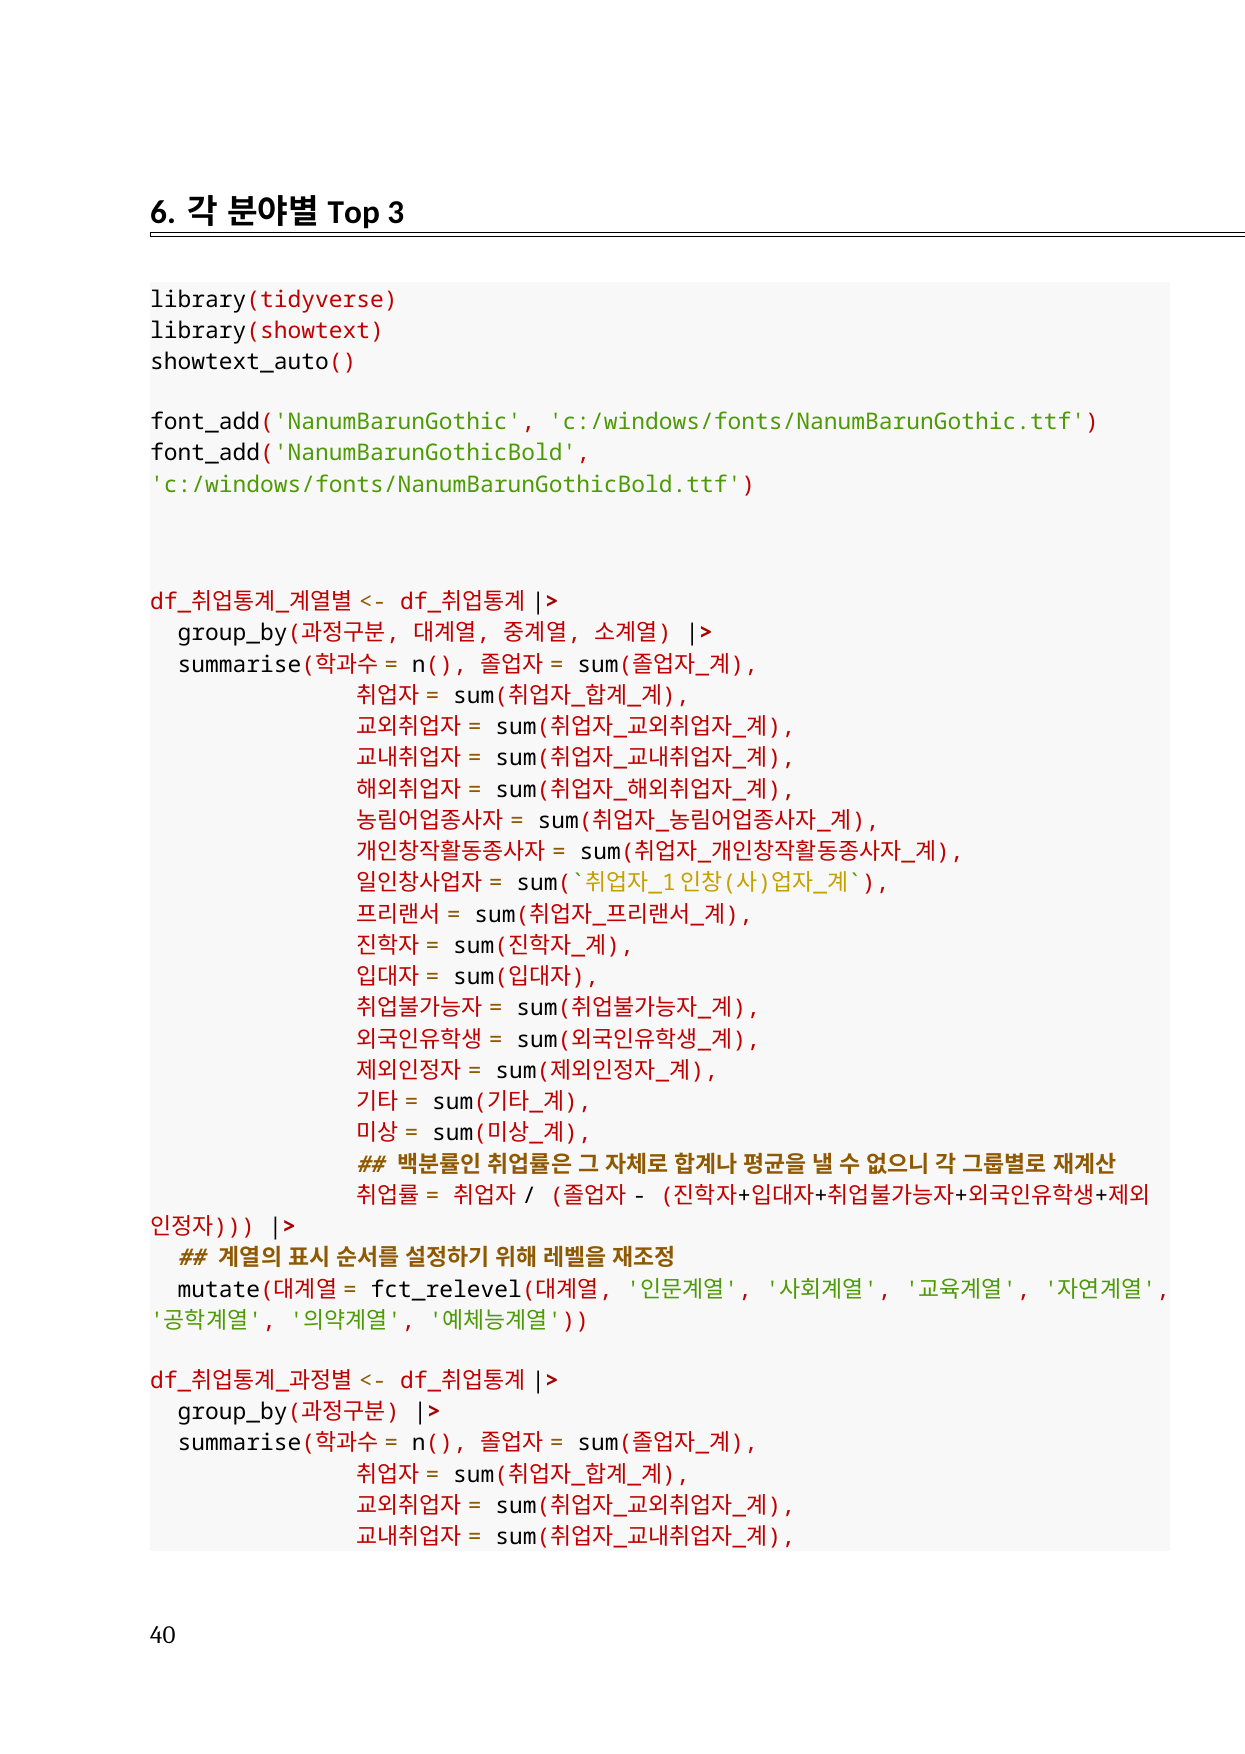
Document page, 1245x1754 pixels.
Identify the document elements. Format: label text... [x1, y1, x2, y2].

subtitle 각 분야별 Top 3 [150, 187, 1170, 232]
